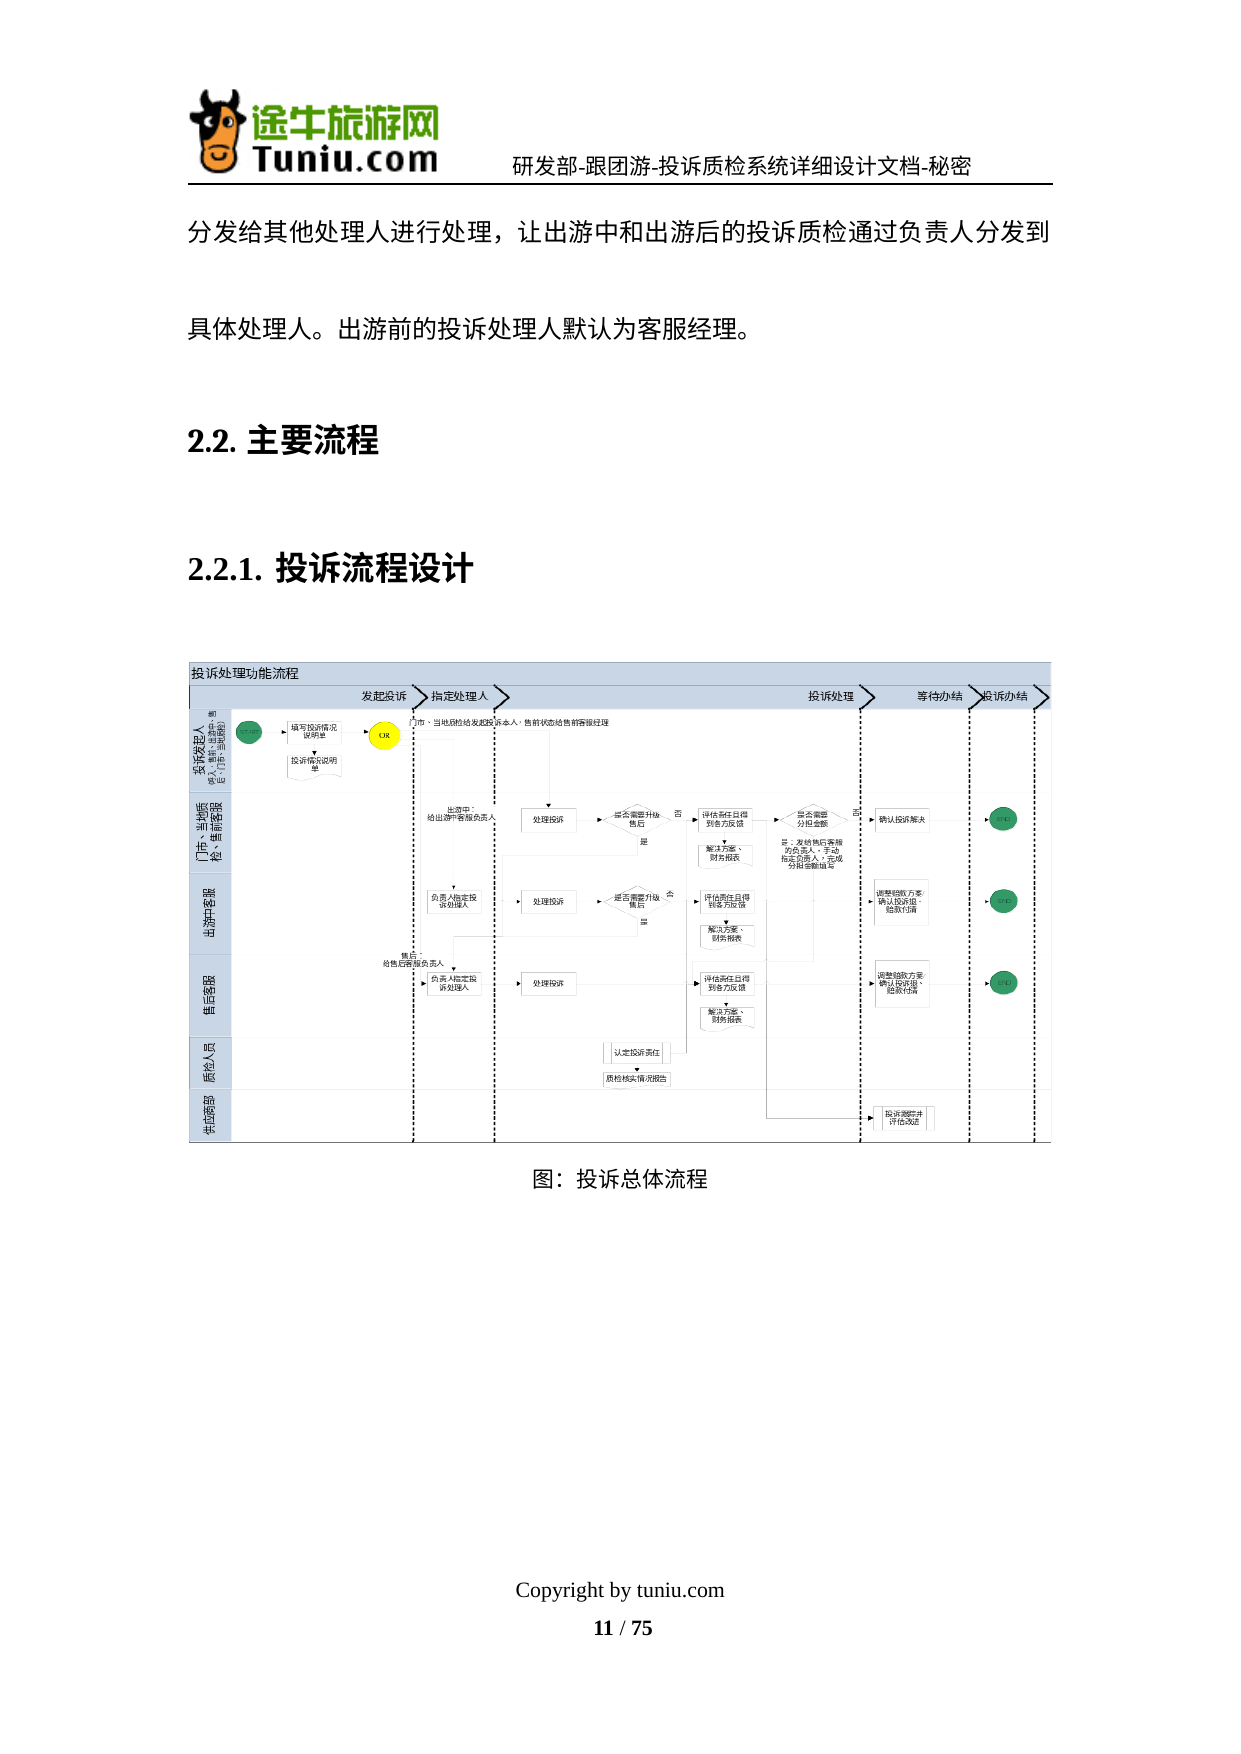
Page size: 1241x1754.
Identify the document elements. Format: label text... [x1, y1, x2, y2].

text 系统主要分为投诉功能、质检功能和其他功能三大块，如上图所述。其中指派投诉、质检负责人主要是系统要通过设置，让投诉先通过一个负责人过滤、分发给其他处理人进行处理，让出游中和出游后的投诉质检通过负责人分发到具体处理人。出游前的投诉处理人默认为客服经理。 [187, 198, 1053, 361]
subtitle 投诉流程设计 [187, 533, 1053, 598]
text 图：投诉总体流程 [187, 1162, 1053, 1194]
picture [187, 88, 443, 175]
subtitle 主要流程 [187, 406, 1053, 471]
